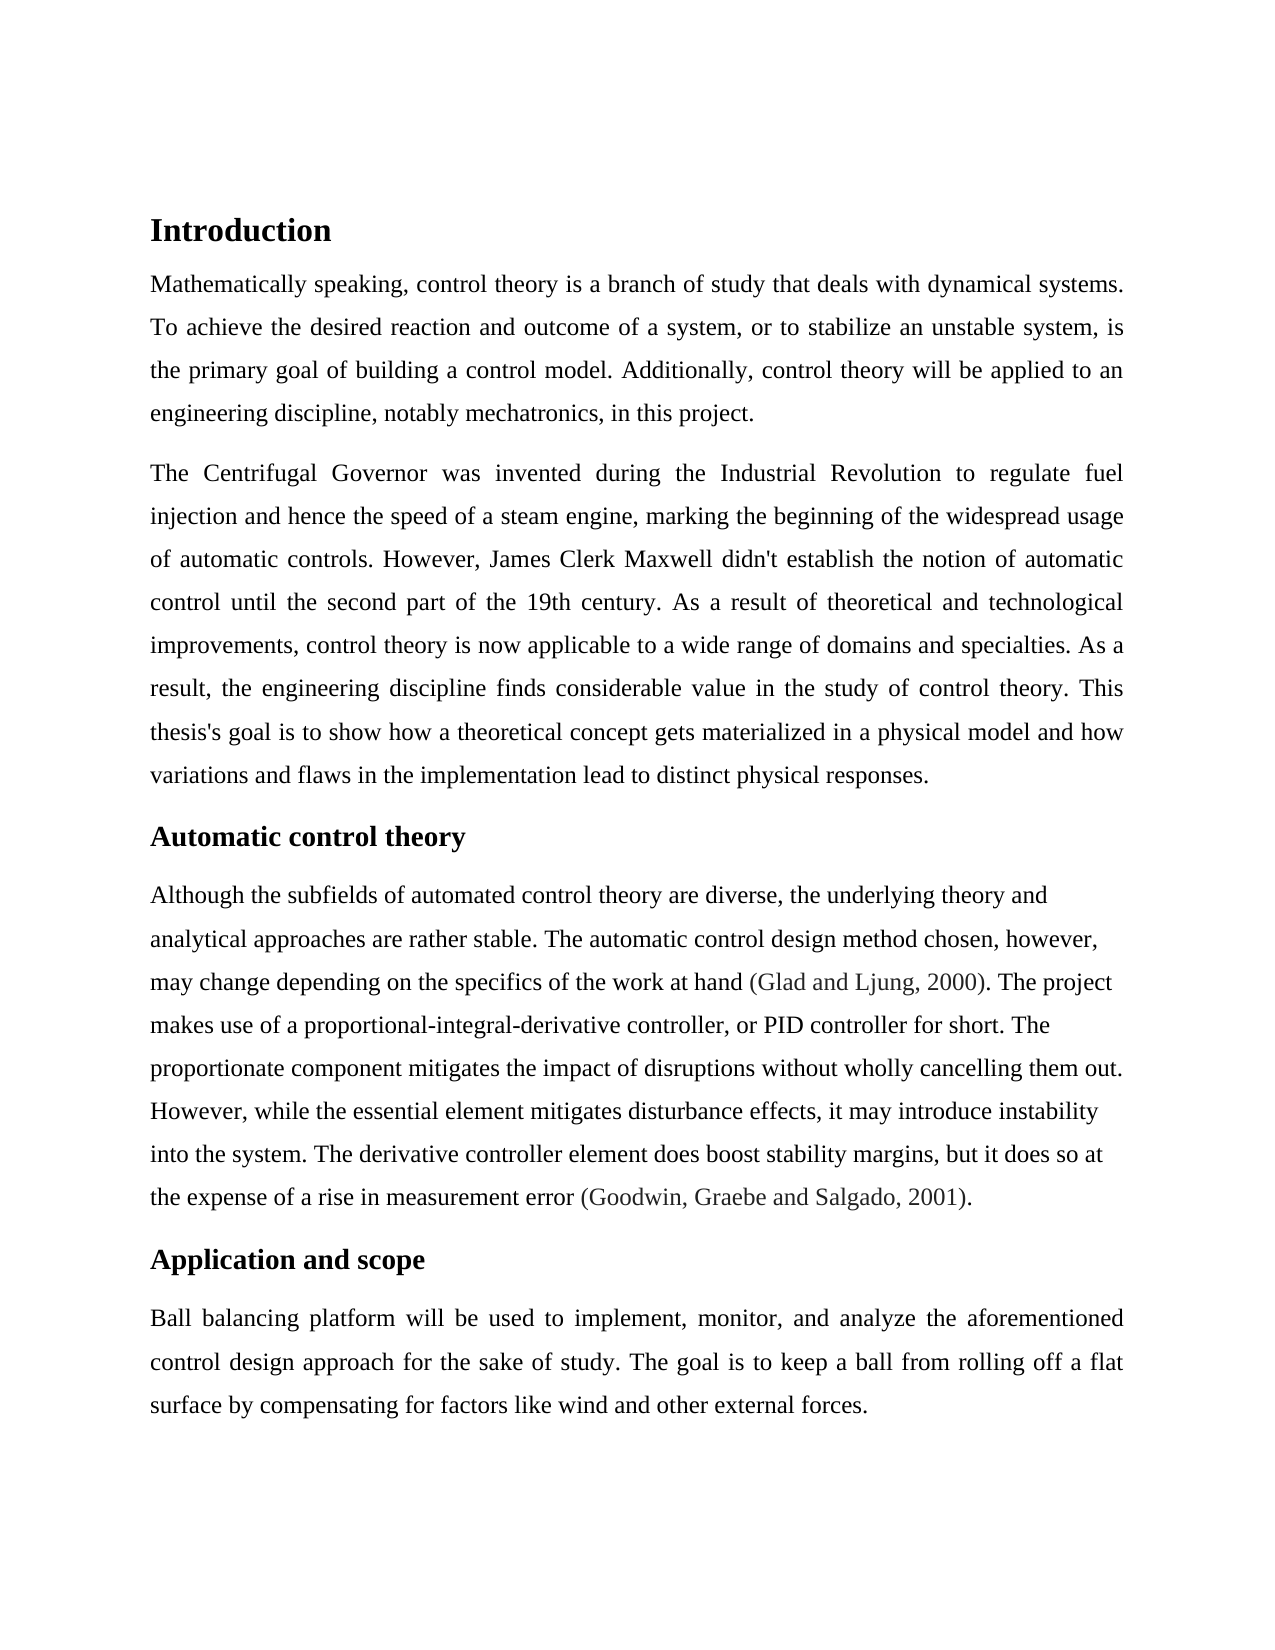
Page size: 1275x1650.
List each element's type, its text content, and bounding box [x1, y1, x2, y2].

text Ball balancing platform will be used to implement, monitor, and analyze the aforementioned control design approach for the sake of study. The goal is to keep a ball from rolling off a flat surface by compensating for factors like wind and other external forces. [150, 1303, 1125, 1418]
subtitle Application and scope [150, 1242, 1125, 1276]
text Mathematically speaking, control theory is a branch of study that deals with dynamical systems. To achieve the desired reaction and outcome of a system, or to stabilize an unstable system, is the primary goal of building a control model. Additionally, control theory will be applied to an engineering discipline, notably mechatronics, in this project. [150, 269, 1125, 427]
text Introduction [150, 211, 1125, 249]
text Although the subfields of automated control theory are diverse, the underlying theory and analytical approaches are rather stable. The automatic control design method chosen, however, may change depending on the specifics of the work at hand (Glad and Ljung, 2000). The project makes use of a proportional-integral-derivative controller, or PID controller for short. The proportionate component mitigates the impact of disruptions without wholly cancelling them out. However, while the essential element mitigates disturbance effects, it may introduce instability into the system. The derivative controller element does boost stability margins, but it does so at the expense of a rise in measurement error (Goodwin, Graebe and Salgado, 2001). [150, 881, 1125, 1211]
text The Centrifugal Governor was invented during the Industrial Revolution to regulate fuel injection and hence the speed of a steam engine, marking the beginning of the widespread usage of automatic controls. However, James Clerk Maxwell didn't establish the notion of automatic control until the second part of the 19th century. As a result of theoretical and technological improvements, control theory is now applicable to a wide range of domains and specialties. As a result, the engineering discipline finds considerable value in the study of control theory. This thesis's goal is to show how a theoretical concept gets materialized in a physical model and how variations and flaws in the implementation lead to distinct physical responses. [150, 458, 1125, 788]
subtitle Automatic control theory [150, 819, 1125, 853]
